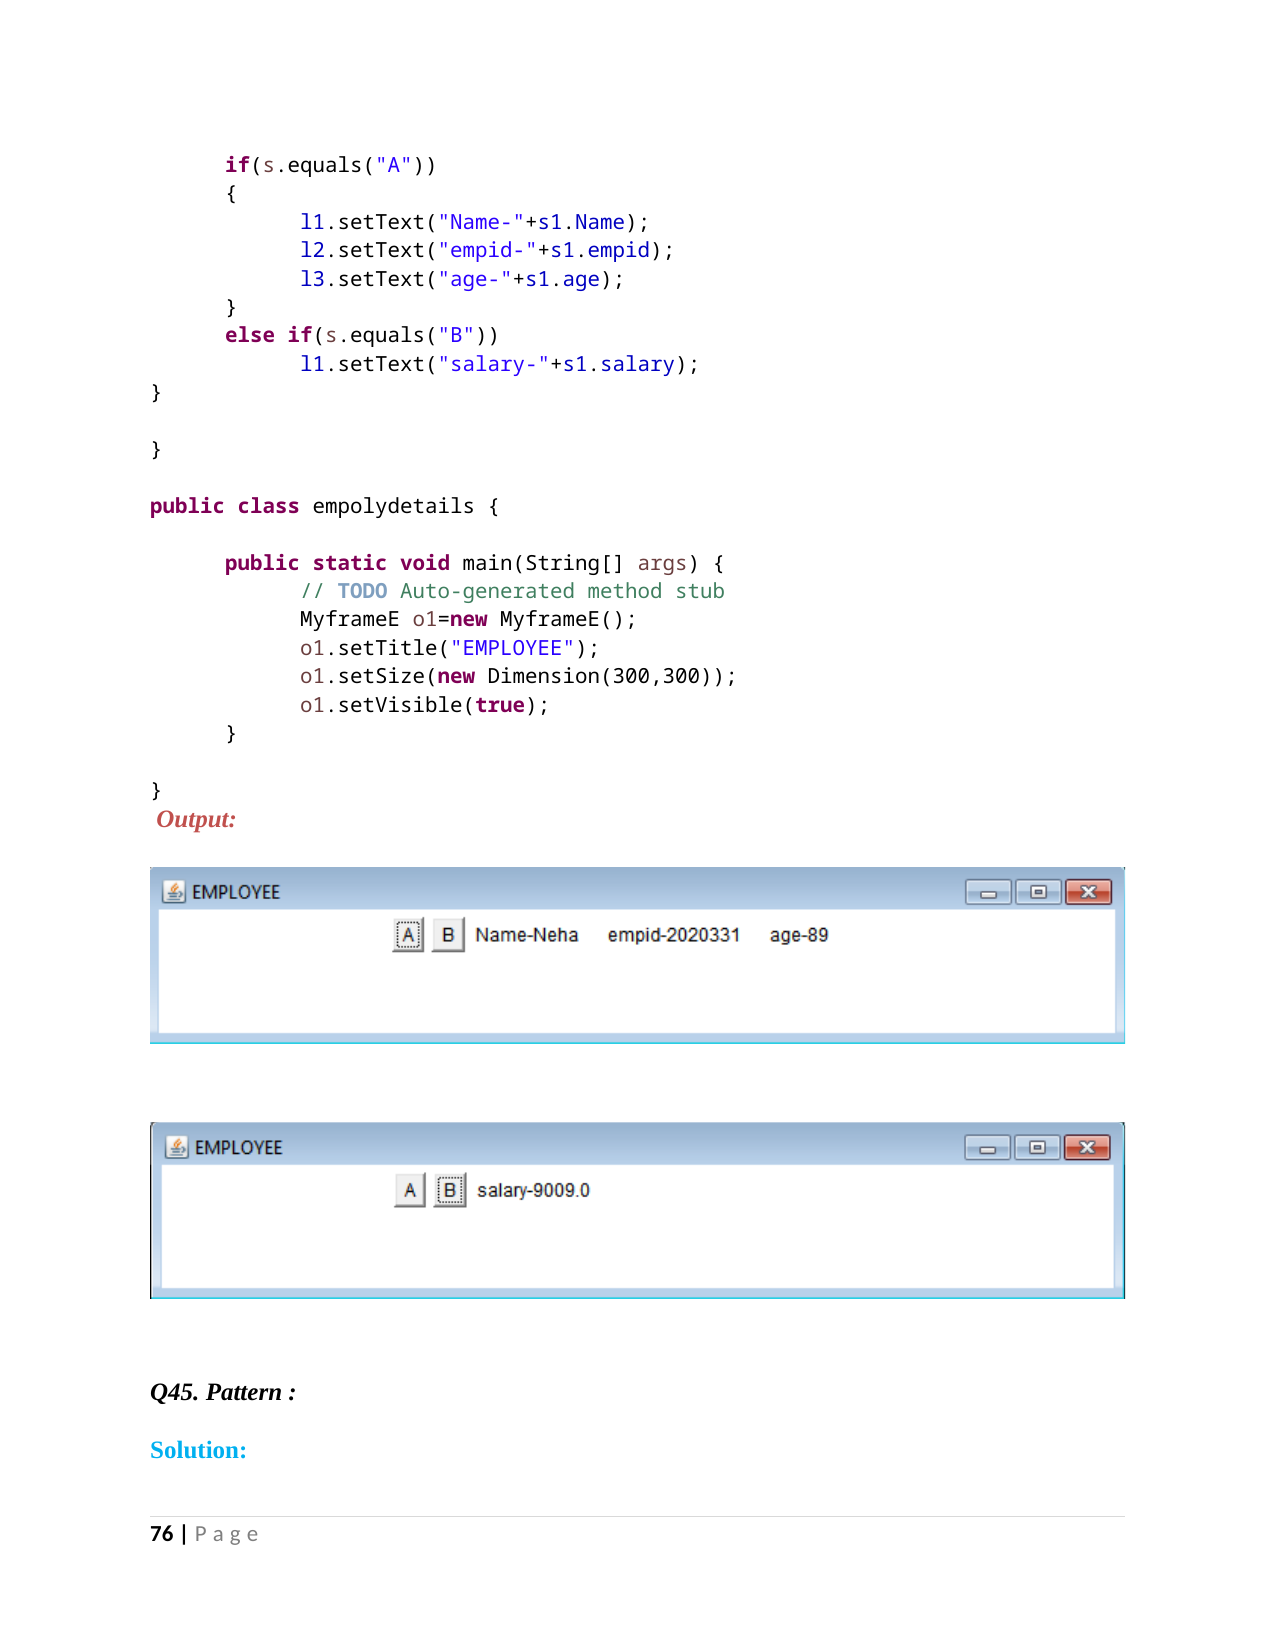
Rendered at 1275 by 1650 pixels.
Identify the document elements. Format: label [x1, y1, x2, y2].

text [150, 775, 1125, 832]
picture [150, 867, 1125, 1044]
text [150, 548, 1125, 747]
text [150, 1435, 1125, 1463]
picture [150, 1122, 1125, 1299]
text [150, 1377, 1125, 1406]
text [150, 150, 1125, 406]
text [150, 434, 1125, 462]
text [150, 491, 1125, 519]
